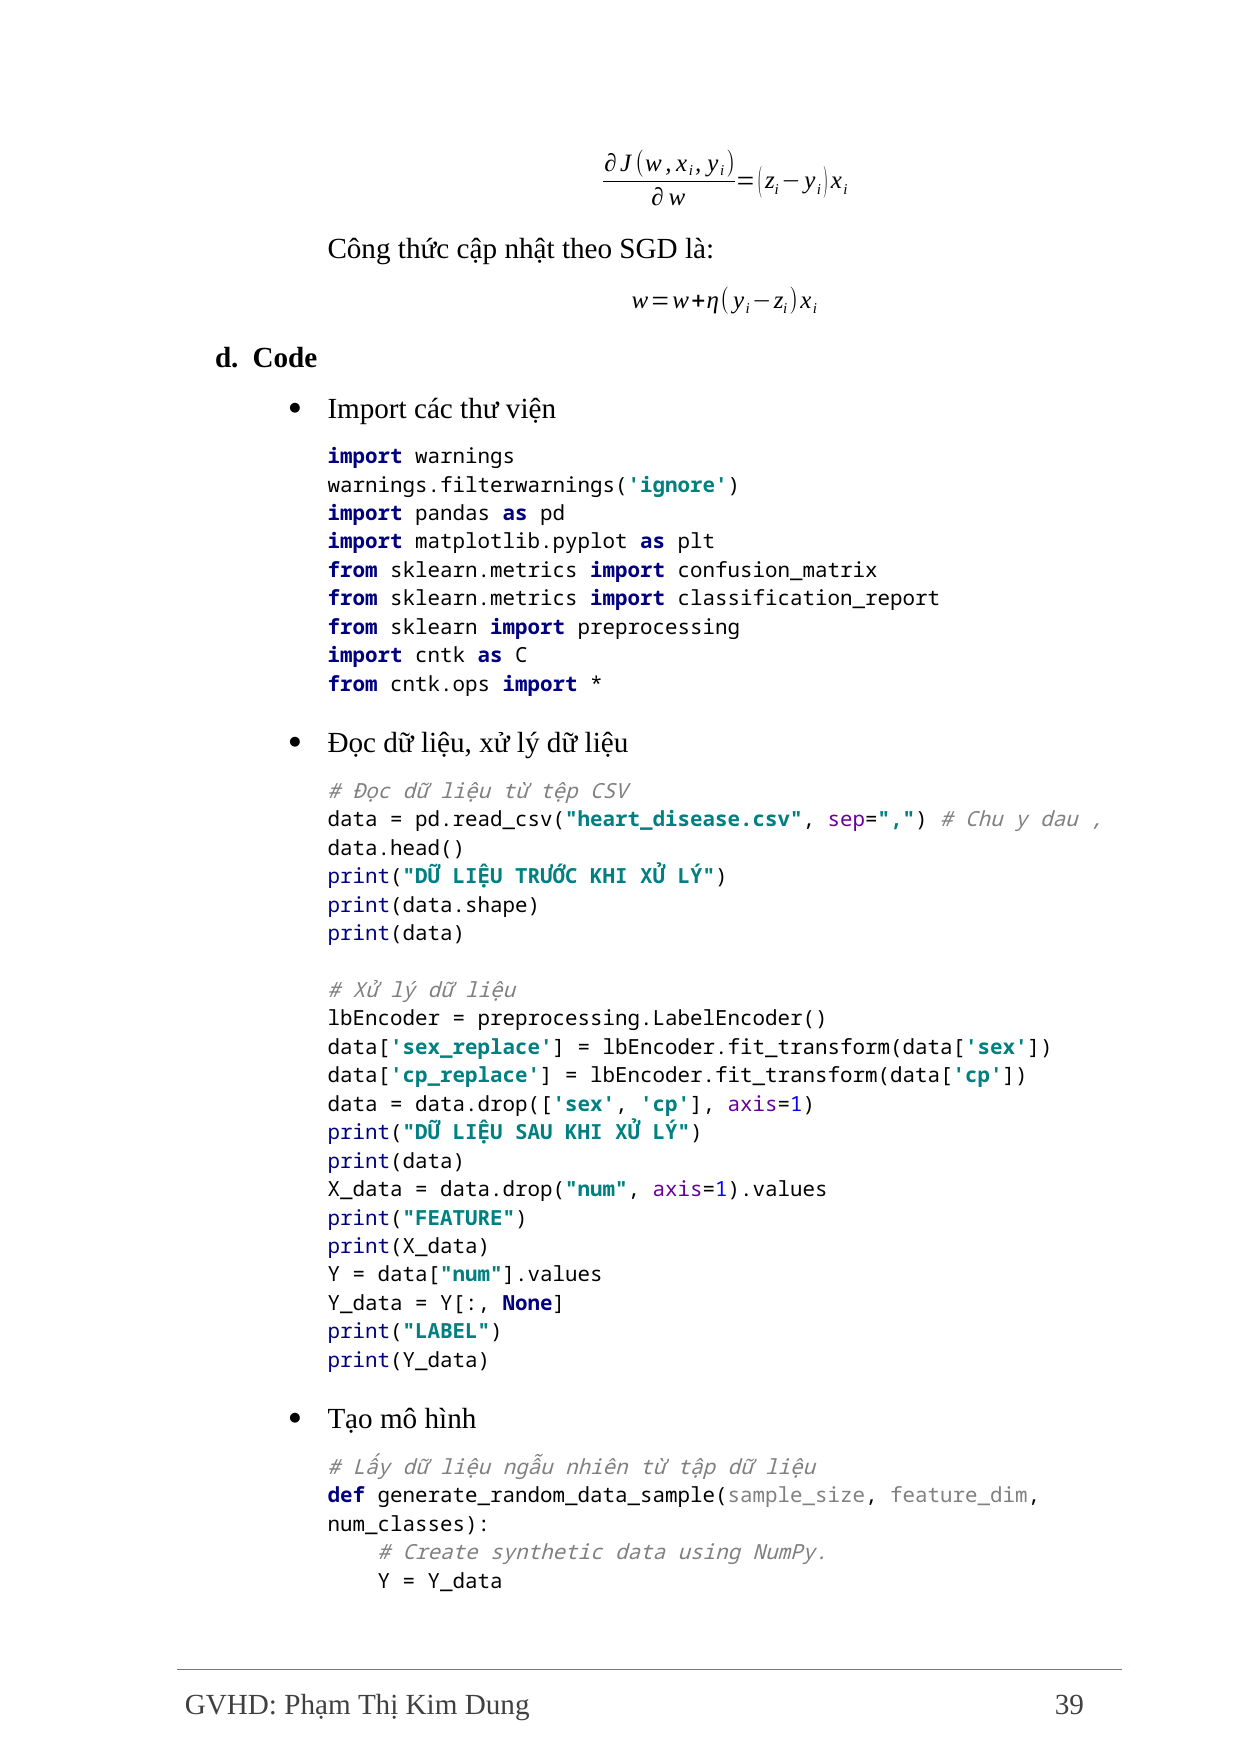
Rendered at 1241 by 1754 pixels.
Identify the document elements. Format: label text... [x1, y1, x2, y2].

list Tạo mô hình [290, 1402, 1122, 1435]
list Import các thư viện [290, 391, 1122, 424]
list Công thức cập nhật theo SGD là: [327, 231, 1122, 264]
list Đọc dữ liệu, xử lý dữ liệu [290, 726, 1122, 759]
list # Đọc dữ liệu từ tệp CSV data = pd.read_csv("heart_disease.csv", sep=",") # Chu y dau , data.head() print("DỮ LIỆU TRƯỚC KHI XỬ LÝ") print(data.shape) print(data) # Xử lý dữ liệu lbEncoder = preprocessing.LabelEncoder() data['sex_replace'] = lbEncoder.fit_transform(data['sex']) data['cp_replace'] = lbEncoder.fit_transform(data['cp']) data = data.drop(['sex', 'cp'], axis=1) print("DỮ LIỆU SAU KHI XỬ LÝ") print(data) X_data = data.drop("num", axis=1).values print("FEATURE") print(X_data) Y = data["num"].values Y_data = Y[:, None] print("LABEL") print(Y_data) [327, 776, 1122, 1373]
list import warnings warnings.filterwarnings('ignore') import pandas as pd import matplotlib.pyplot as plt from sklearn.metrics import confusion_matrix from sklearn.metrics import classification_report from sklearn import preprocessing import cntk as C from cntk.ops import * [327, 441, 1122, 697]
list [327, 1452, 1122, 1594]
list Code [215, 341, 1122, 374]
